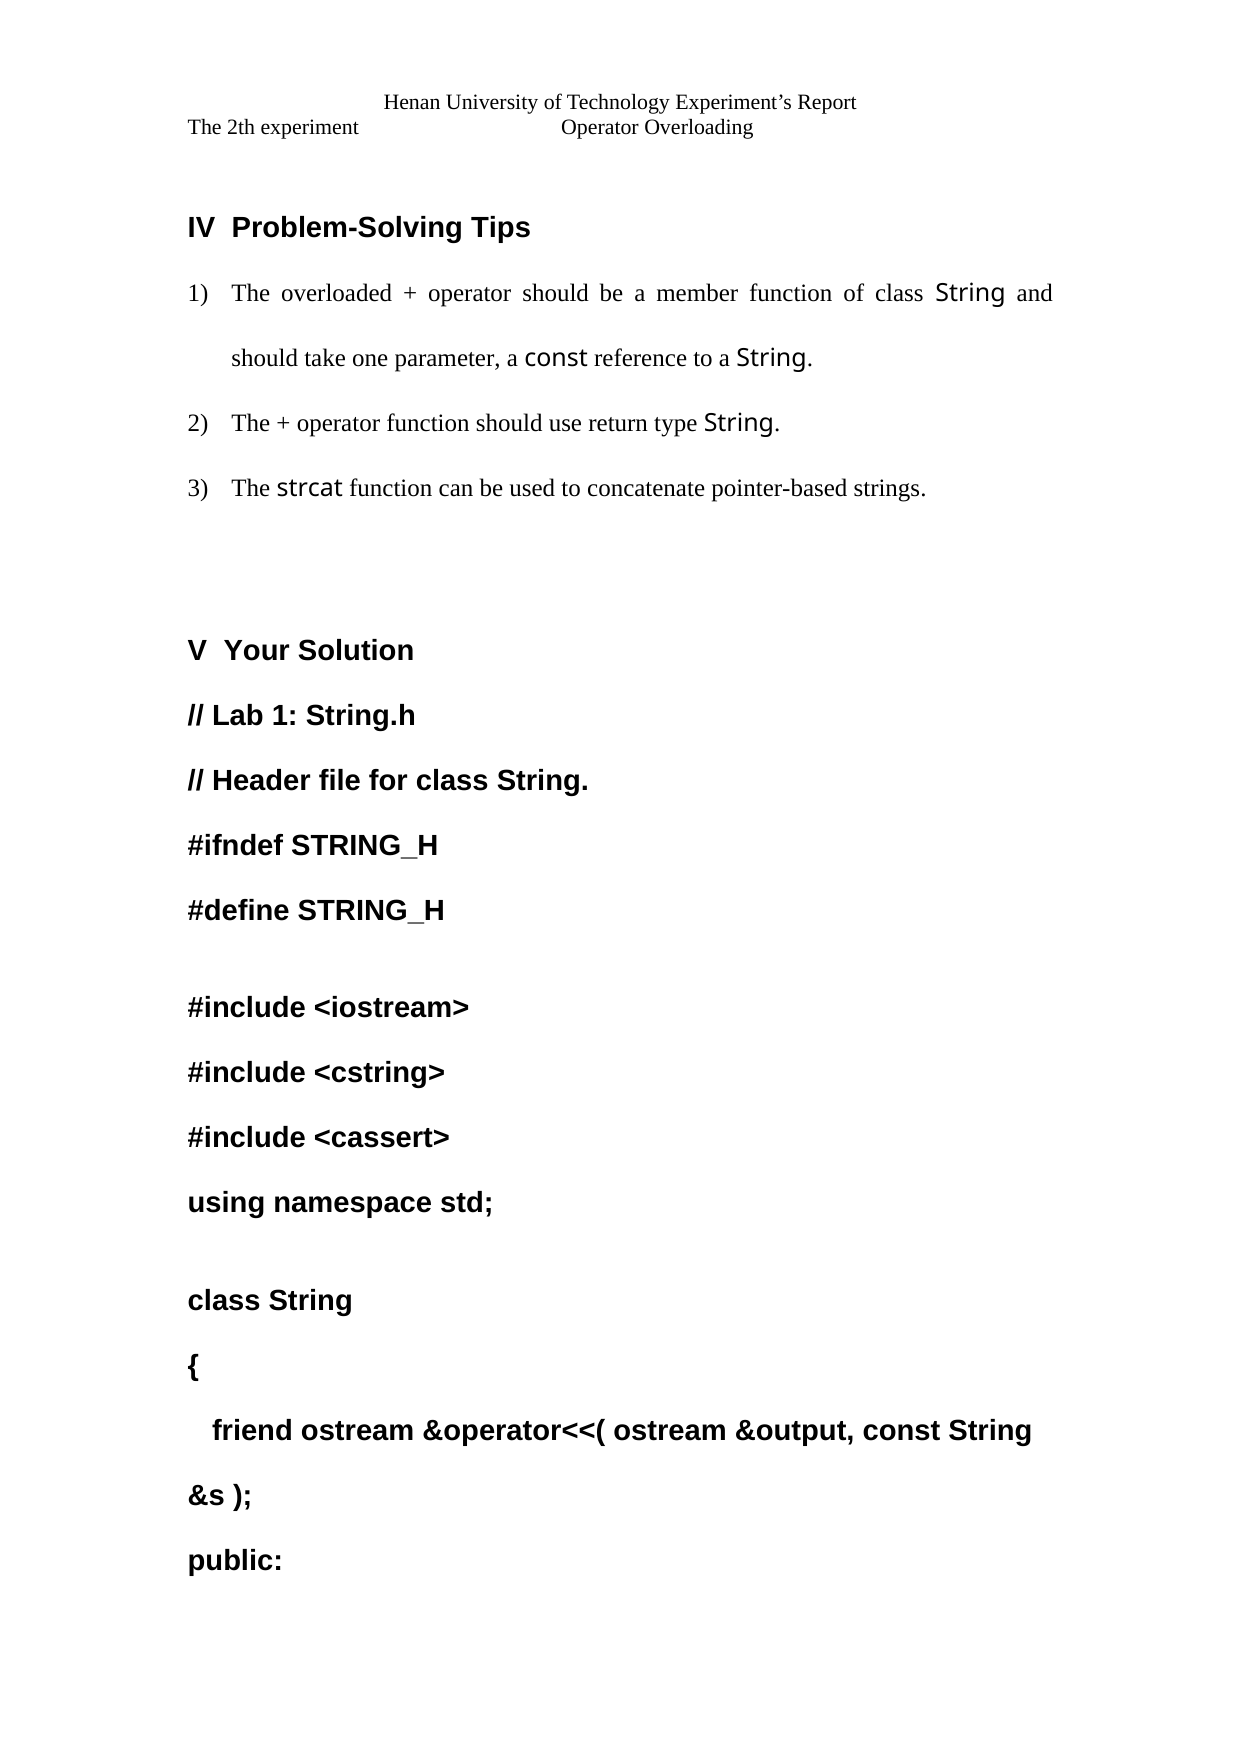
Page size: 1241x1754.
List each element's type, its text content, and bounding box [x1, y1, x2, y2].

text using namespace std; [187, 1169, 1053, 1234]
text #ifndef STRING_H [187, 812, 1053, 877]
text V Your Solution [187, 617, 1053, 682]
list The strcat function can be used to concatenate pointer-based strings. [187, 454, 1053, 519]
text #include <cassert> [187, 1104, 1053, 1169]
text #include <iostream> [187, 974, 1053, 1039]
text { [187, 1332, 1053, 1397]
list The overloaded + operator should be a member function of class String and should take one parameter, a const reference to a String. [187, 259, 1053, 389]
text class String [187, 1267, 1053, 1332]
text IV Problem-Solving Tips [187, 194, 1053, 259]
text public: [187, 1527, 1053, 1592]
text // Header file for class String. [187, 747, 1053, 812]
text // Lab 1: String.h [187, 682, 1053, 747]
text friend ostream &operator<<( ostream &output, const String &s ); [187, 1397, 1053, 1527]
text #define STRING_H [187, 877, 1053, 942]
text #include <cstring> [187, 1039, 1053, 1104]
list The + operator function should use return type String. [187, 389, 1053, 454]
